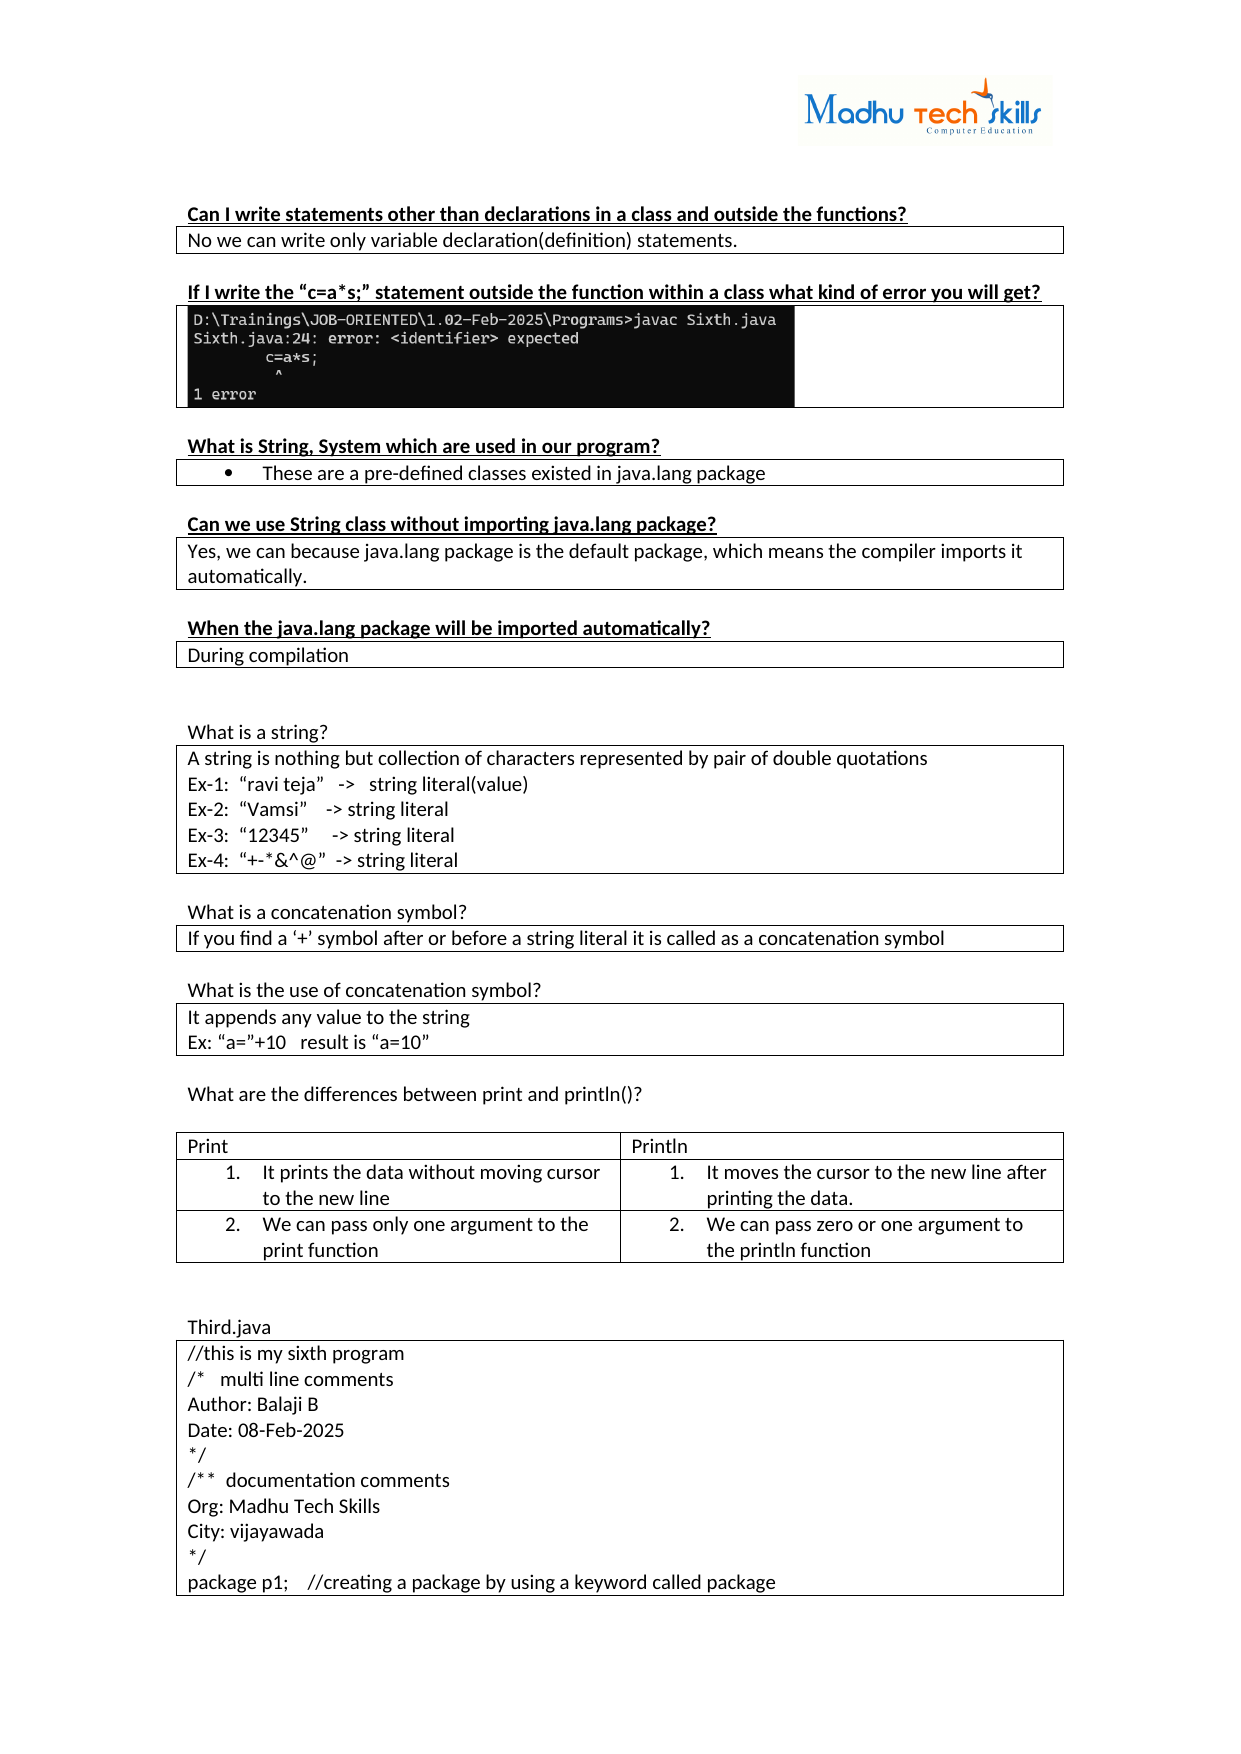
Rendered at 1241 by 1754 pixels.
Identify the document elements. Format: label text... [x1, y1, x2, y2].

table_header If you find a ‘+’ symbol after or before a string literal it is called as a concatenation symbol [177, 926, 1063, 951]
text What is String, System which are used in our program? [187, 433, 1053, 459]
table_header Print [177, 1133, 620, 1158]
table_header Println [621, 1133, 1063, 1158]
table_cell It prints the data without moving cursor to the new line [177, 1160, 620, 1210]
table_cell We can pass zero or one argument to the println function [621, 1211, 1063, 1262]
table_header A string is nothing but collection of characters represented by pair of double quotations Ex-1: “ravi teja” -> string literal(value) Ex-2: “Vamsi” -> string literal Ex-3: “12345” -> string literal Ex-4: “+-*&^@” -> string literal [177, 746, 1063, 873]
table_header During compilation [177, 642, 1063, 667]
text Can I write statements other than declarations in a class and outside the functions? [187, 201, 1053, 226]
text What is a string? [187, 719, 1053, 744]
table_cell We can pass only one argument to the print function [177, 1211, 620, 1262]
text Can we use String class without importing java.lang package? [187, 512, 1053, 537]
table_header [795, 306, 1063, 407]
text What is a concatenation symbol? [187, 899, 1053, 924]
text What is the use of concatenation symbol? [187, 977, 1053, 1003]
text When the java.lang package will be imported automatically? [187, 615, 1053, 641]
table_header [177, 306, 187, 407]
text If I write the “c=a*s;” statement outside the function within a class what kind of error you will get? [187, 279, 1053, 304]
text Third.java [187, 1314, 1053, 1339]
table_header It appends any value to the string Ex: “a=”+10 result is “a=10” [177, 1004, 1063, 1055]
text What are the differences between print and println()? [187, 1081, 1053, 1107]
picture [187, 305, 795, 407]
table_header These are a pre-defined classes existed in java.lang package [177, 460, 1063, 485]
table_cell It moves the cursor to the new line after printing the data. [621, 1160, 1063, 1210]
table_header Yes, we can because java.lang package is the default package, which means the compiler imports it automatically. [177, 538, 1063, 589]
table_header No we can write only variable declaration(definition) statements. [177, 227, 1063, 253]
picture [797, 75, 1053, 146]
